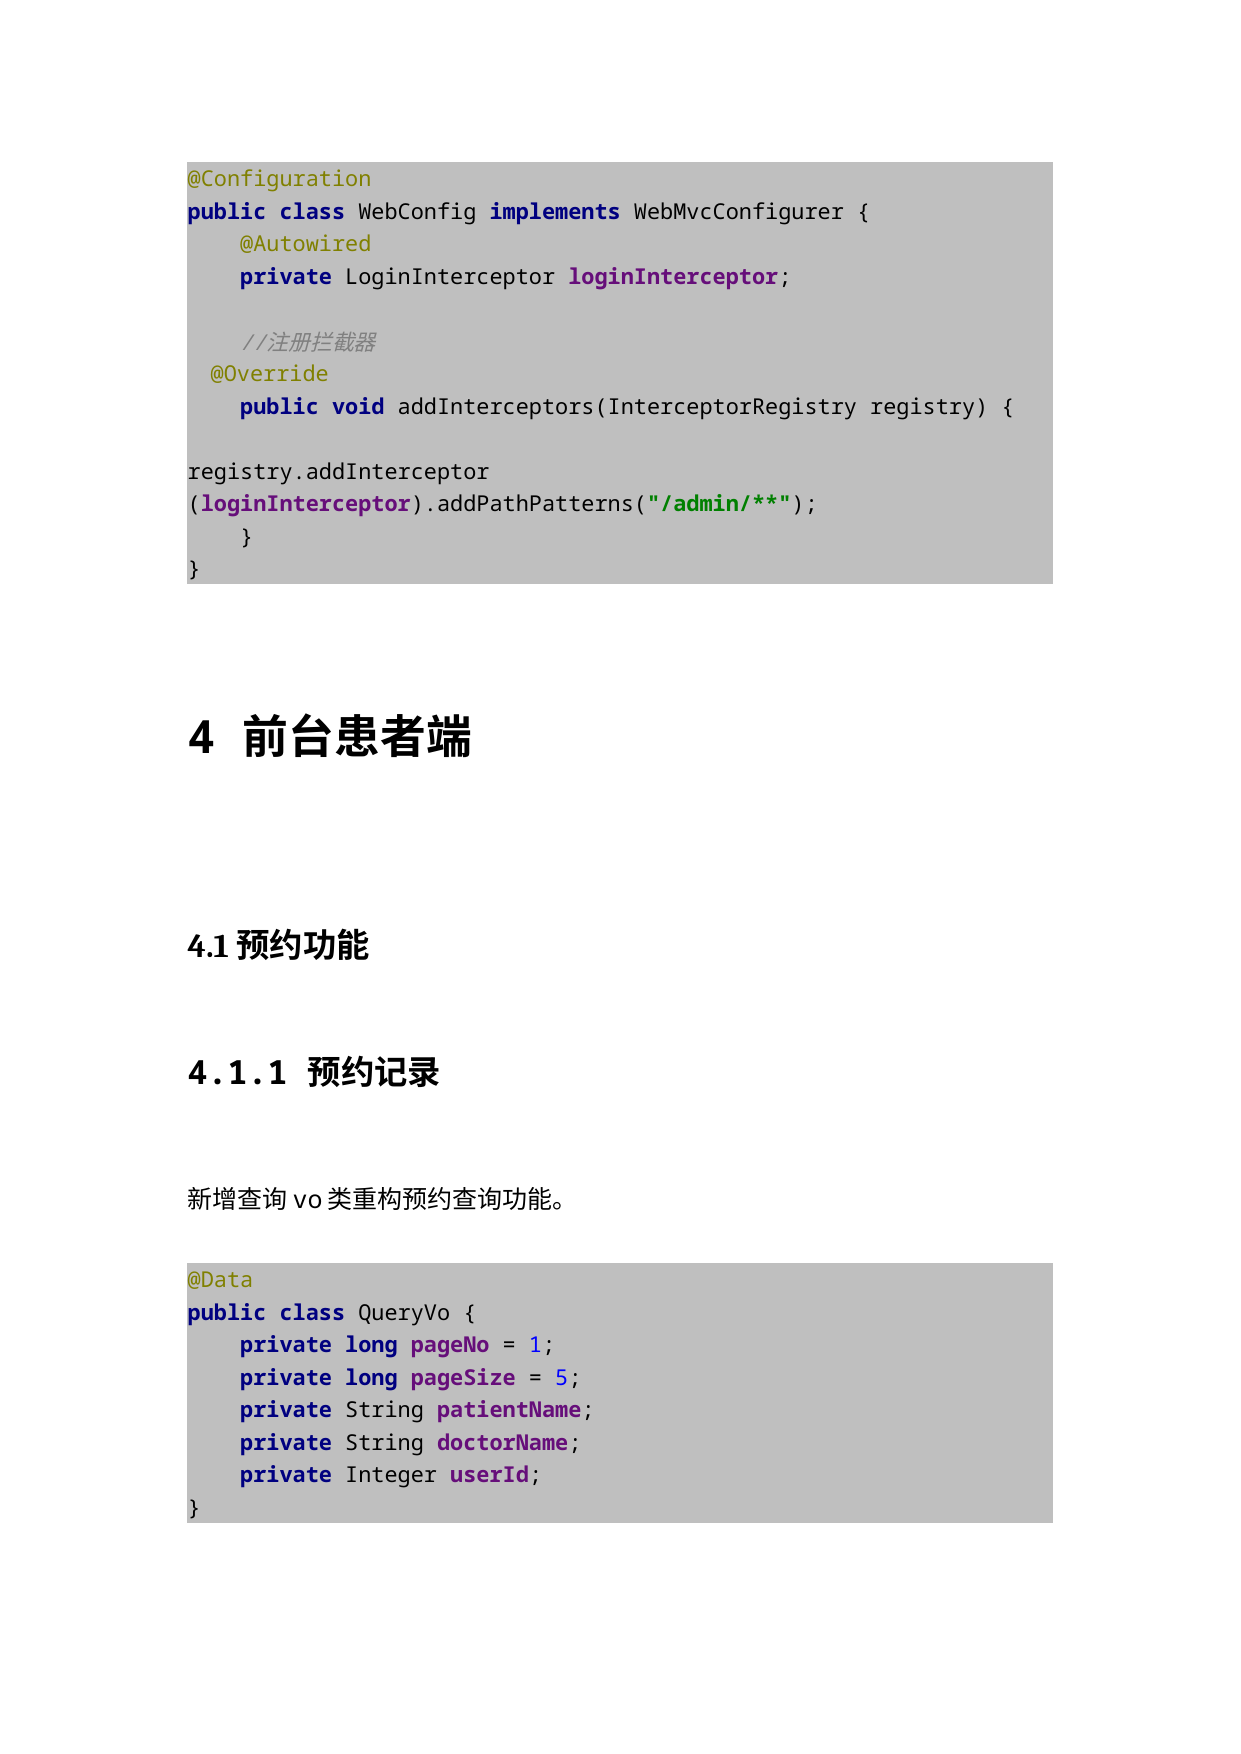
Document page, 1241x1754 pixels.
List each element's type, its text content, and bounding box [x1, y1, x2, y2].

subtitle 4.1.1 预约记录 [187, 1038, 1053, 1103]
subtitle 4 前台患者端 [187, 685, 1053, 782]
text @Configuration public class WebConfig implements WebMvcConfigurer { @Autowired private LoginInterceptor loginInterceptor; //注册拦截器 @Override public void addInterceptors(InterceptorRegistry registry) { registry.addInterceptor(loginInterceptor).addPathPatterns("/admin/**"); } } [187, 162, 1053, 584]
subtitle 4.1 预约功能 [187, 911, 1053, 976]
text 新增查询vo类重构预约查询功能。 [187, 1165, 1053, 1230]
text @Data public class QueryVo { private long pageNo = 1; private long pageSize = 5; private String patientName; private String doctorName; private Integer userId; } [187, 1263, 1053, 1523]
